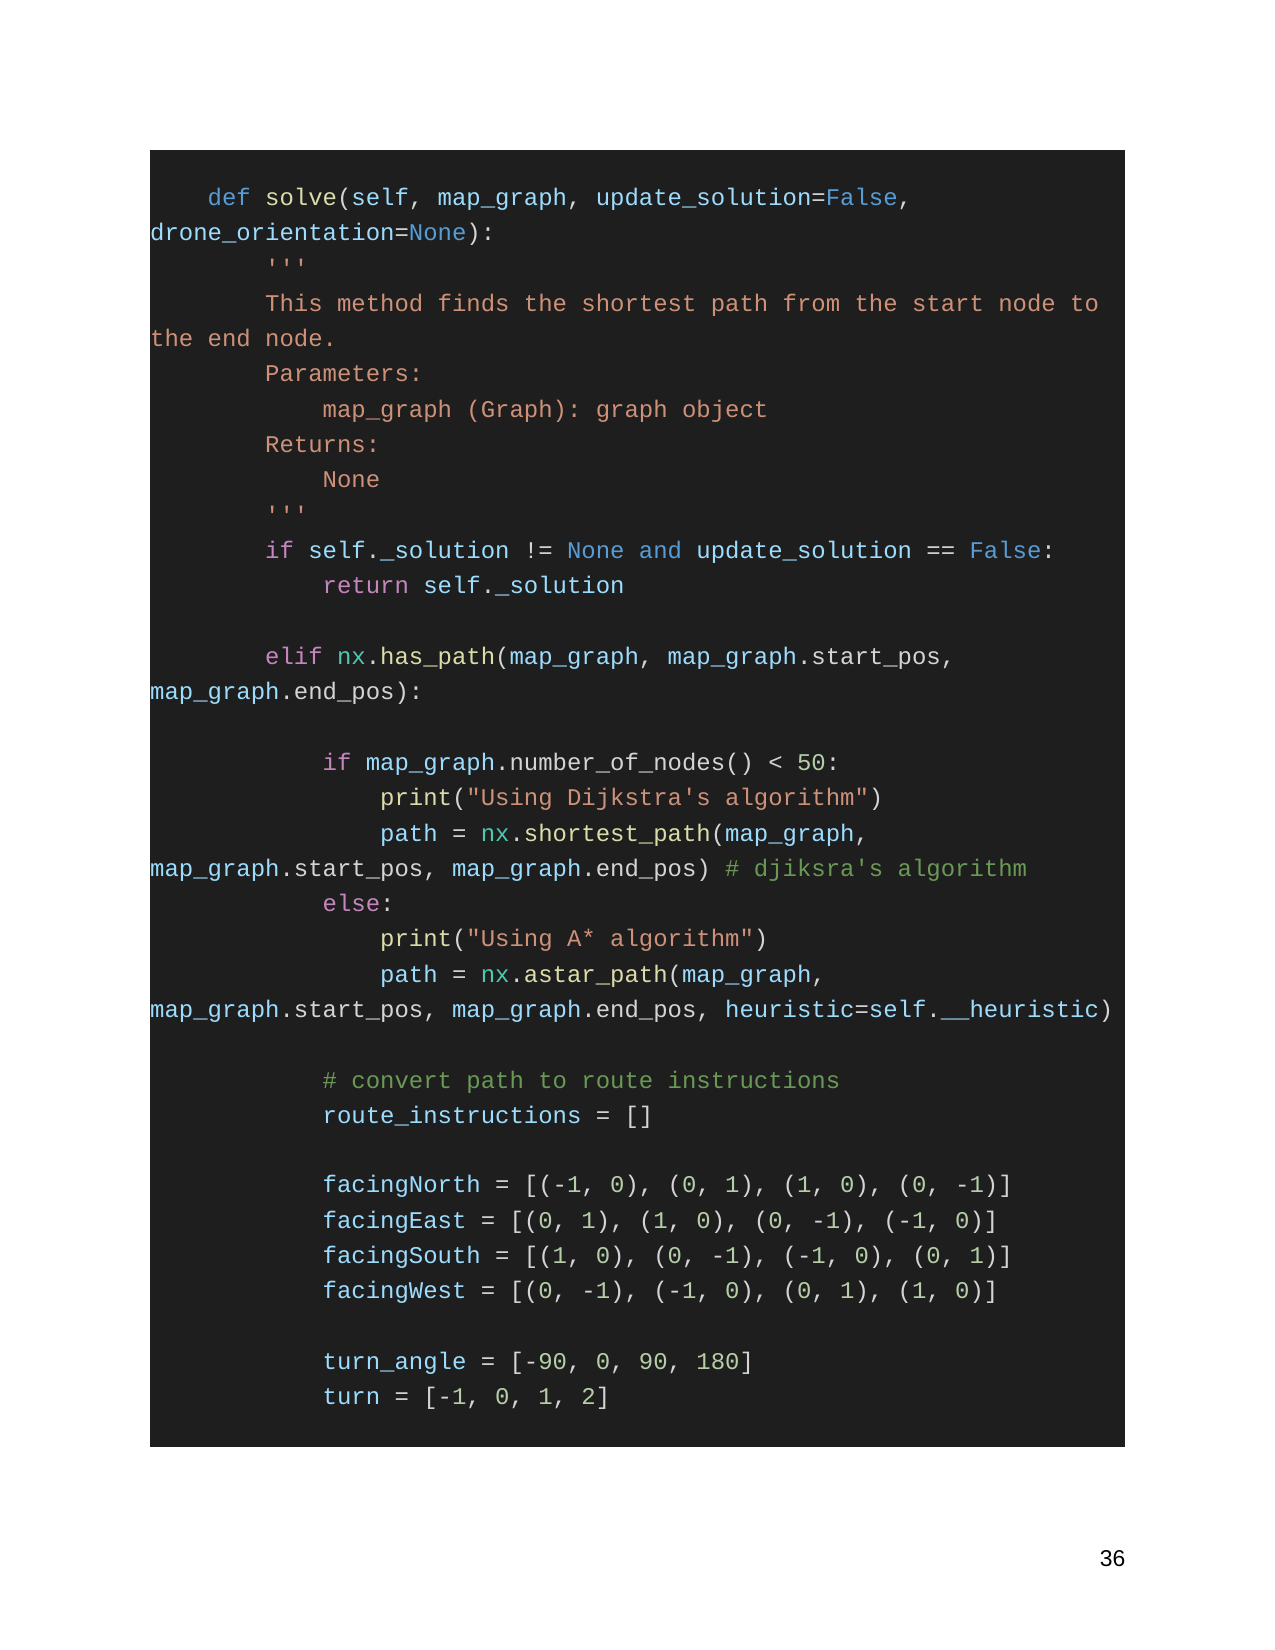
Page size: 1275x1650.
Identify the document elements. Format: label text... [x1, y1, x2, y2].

text facingNorth = [(-1, 0), (0, 1), (1, 0), (0, -1)] [150, 1173, 1125, 1200]
text Parameters: [150, 362, 1125, 389]
text path = nx.astar_path(map_graph, map_graph.start_pos, map_graph.end_pos, heuristic=self.__heuristic) [150, 962, 1125, 1025]
text turn_angle = [-90, 0, 90, 180] [150, 1349, 1125, 1377]
text print("Using A* algorithm") [150, 927, 1125, 954]
text if self._solution != None and update_solution == False: [150, 538, 1125, 566]
text print("Using Dijkstra's algorithm") [150, 786, 1125, 813]
text facingWest = [(0, -1), (-1, 0), (0, 1), (1, 0)] [150, 1279, 1125, 1306]
text elif nx.has_path(map_graph, map_graph.start_pos, map_graph.end_pos): [150, 644, 1125, 707]
text return self._solution [150, 574, 1125, 601]
text # convert path to route instructions [150, 1068, 1125, 1095]
text path = nx.shortest_path(map_graph, map_graph.start_pos, map_graph.end_pos) # djiksra's algorithm [150, 821, 1125, 883]
text ''' [150, 256, 1125, 283]
text Returns: [150, 432, 1125, 460]
text turn = [-1, 0, 1, 2] [150, 1385, 1125, 1412]
text facingEast = [(0, 1), (1, 0), (0, -1), (-1, 0)] [150, 1208, 1125, 1235]
text route_instructions = [] [150, 1103, 1125, 1131]
text This method finds the shortest path from the start node to the end node. [150, 291, 1125, 354]
text None [150, 468, 1125, 495]
text map_graph (Graph): graph object [150, 397, 1125, 424]
text if map_graph.number_of_nodes() < 50: [150, 750, 1125, 777]
text else: [150, 892, 1125, 919]
text facingSouth = [(1, 0), (0, -1), (-1, 0), (0, 1)] [150, 1243, 1125, 1271]
text def solve(self, map_graph, update_solution=False, drone_orientation=None): [150, 185, 1125, 248]
text ''' [150, 503, 1125, 530]
